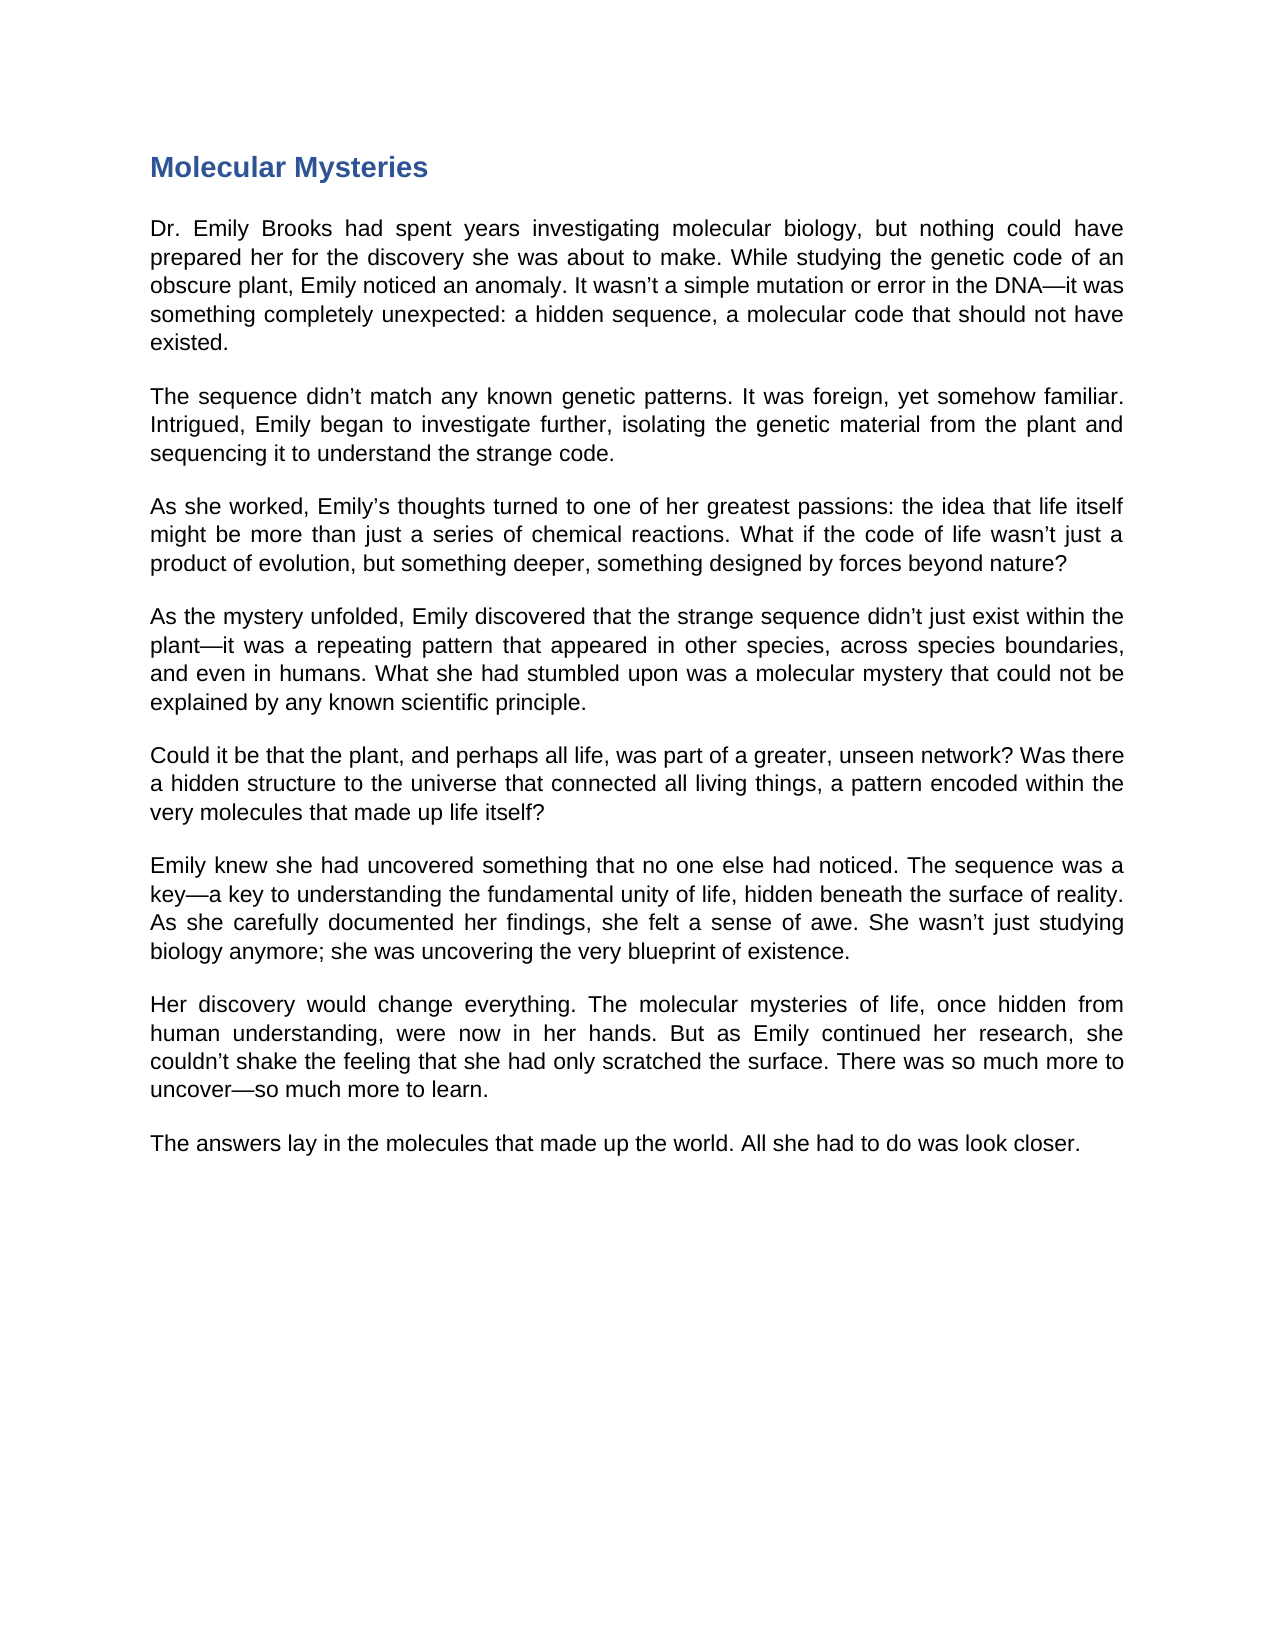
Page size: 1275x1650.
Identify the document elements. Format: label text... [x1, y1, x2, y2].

text As the mystery unfolded, Emily discovered that the strange sequence didn’t just exist within the plant—it was a repeating pattern that appeared in other species, across species boundaries, and even in humans. What she had stumbled upon was a molecular mystery that could not be explained by any known scientific principle. [150, 603, 1125, 715]
text Emily knew she had uncovered something that no one else had noticed. The sequence was a key—a key to understanding the fundamental unity of life, hidden beneath the surface of reality. As she carefully documented her findings, she felt a sense of awe. She wasn’t just studying biology anymore; she was uncovering the very blueprint of existence. [150, 852, 1125, 964]
text Dr. Emily Brooks had spent years investigating molecular biology, but nothing could have prepared her for the discovery she was about to make. While studying the genetic code of an obscure plant, Emily noticed an anomaly. It wasn’t a simple mutation or error in the DNA—it was something completely unexpected: a hidden sequence, a molecular code that should not have existed. [150, 215, 1125, 356]
subtitle Molecular Mysteries [150, 150, 1125, 183]
text The sequence didn’t match any known genetic patterns. It was foreign, yet somehow familiar. Intrigued, Emily began to investigate further, isolating the genetic material from the plant and sequencing it to understand the strange code. [150, 383, 1125, 466]
text The answers lay in the molecules that made up the world. All she had to do was look closer. [150, 1130, 1125, 1156]
text Could it be that the plant, and perhaps all life, was part of a greater, unseen network? Was there a hidden structure to the universe that connected all living things, a pattern encoded within the very molecules that made up life itself? [150, 742, 1125, 825]
text Her discovery would change everything. The molecular mysteries of life, once hidden from human understanding, were now in her hands. But as Emily continued her research, she couldn’t shake the feeling that she had only scratched the surface. There was so much more to uncover—so much more to learn. [150, 991, 1125, 1103]
text As she worked, Emily’s thoughts turned to one of her greatest passions: the idea that life itself might be more than just a series of chemical reactions. What if the code of life wasn’t just a product of evolution, but something deeper, something designed by forces beyond nature? [150, 493, 1125, 576]
